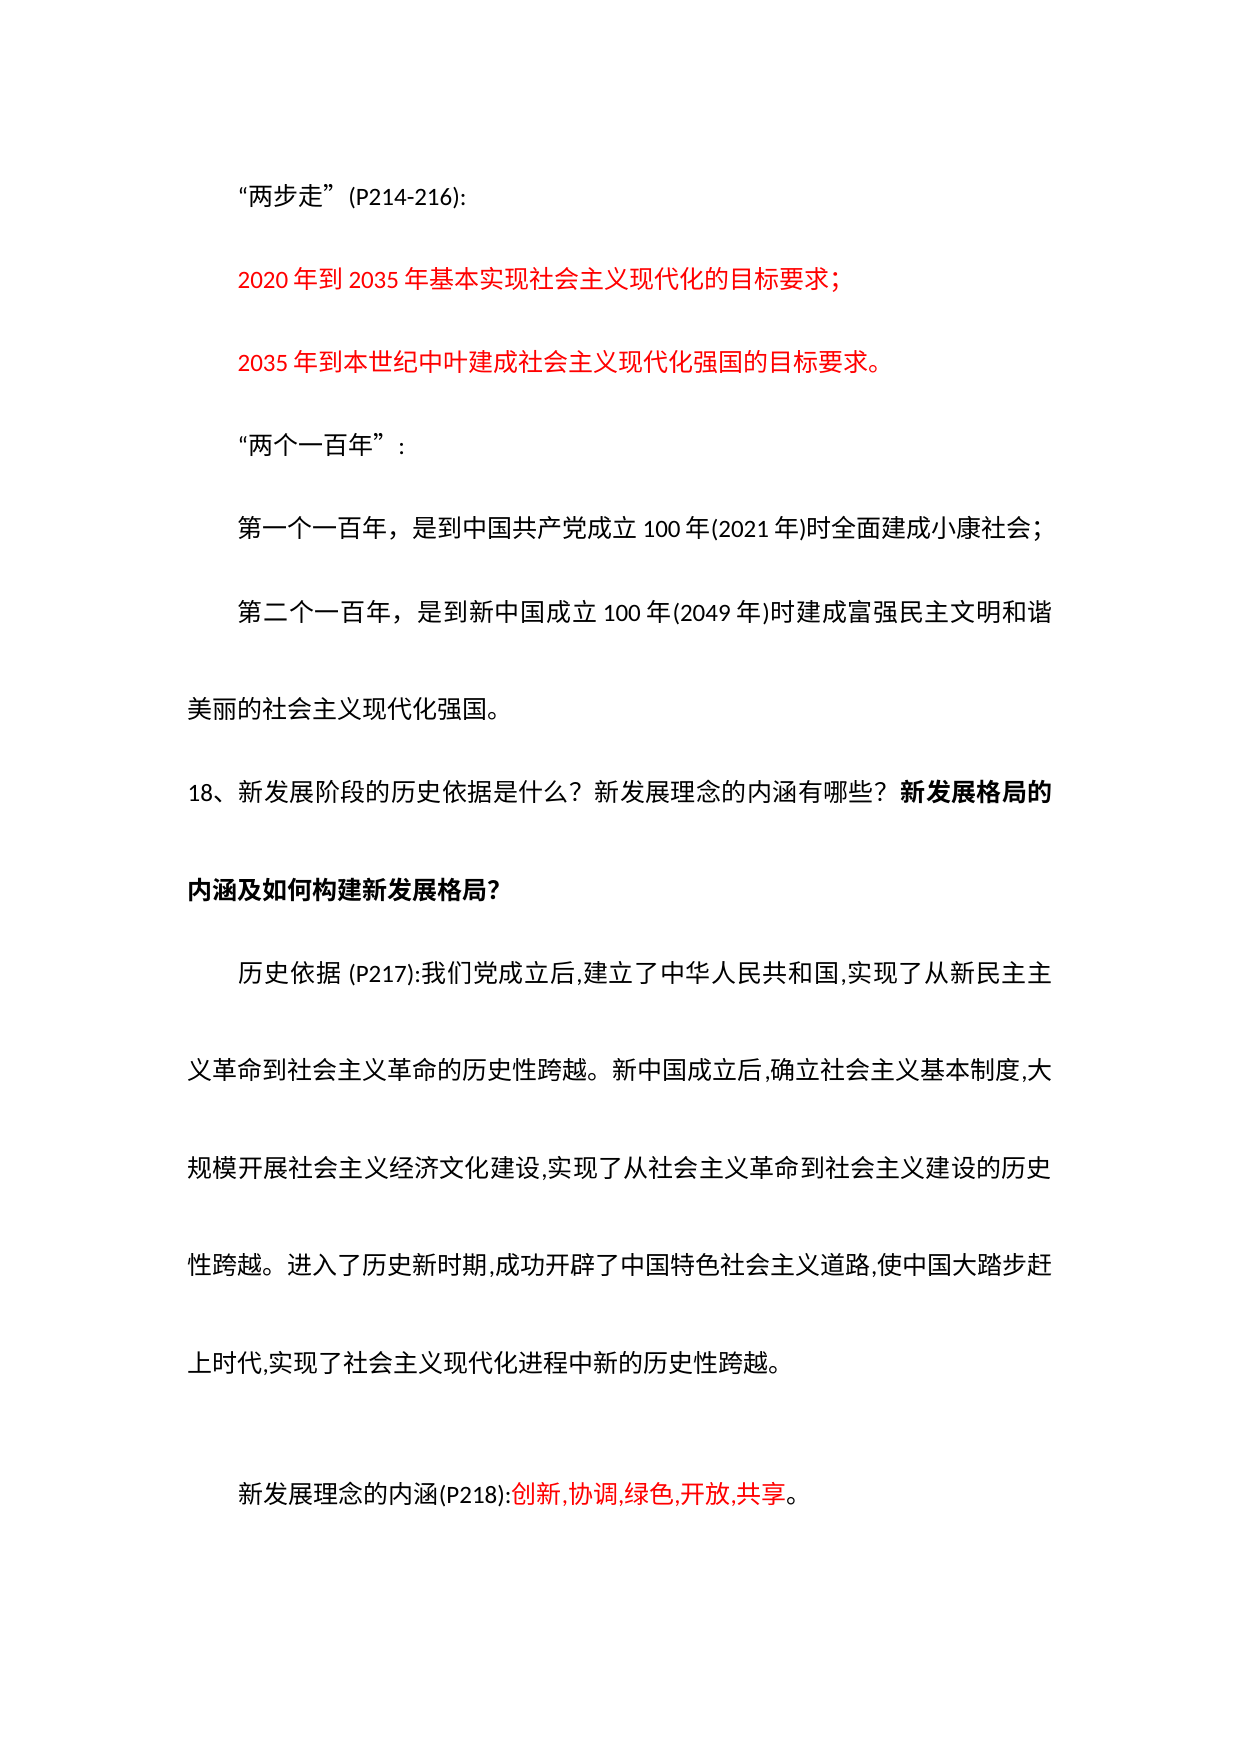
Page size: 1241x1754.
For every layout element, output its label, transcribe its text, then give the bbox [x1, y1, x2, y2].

text 18、新发展阶段的历史依据是什么？新发展理念的内涵有哪些？新发展格局的内涵及如何构建新发展格局？ [187, 758, 1053, 921]
text 历史依据 (P217):我们党成立后,建立了中华人民共和国,实现了从新民主主义革命到社会主义革命的历史性跨越。新中国成立后,确立社会主义基本制度,大规模开展社会主义经济文化建设,实现了从社会主义革命到社会主义建设的历史性跨越。进入了历史新时期,成功开辟了中国特色社会主义道路,使中国大踏步赶上时代,实现了社会主义现代化进程中新的历史性跨越。 [187, 939, 1053, 1394]
text 2020年到2035年基本实现社会主义现代化的目标要求； [187, 245, 1053, 310]
text 2035年到本世纪中叶建成社会主义现代化强国的目标要求。 [187, 328, 1053, 393]
text “两步走”(P214-216): [187, 162, 1053, 227]
text 第一个一百年，是到中国共产党成立100年(2021年)时全面建成小康社会； [187, 494, 1053, 559]
text 第二个一百年，是到新中国成立100年(2049年)时建成富强民主文明和谐美丽的社会主义现代化强国。 [187, 578, 1053, 740]
text 新发展理念的内涵(P218):创新,协调,绿色,开放,共享。 [187, 1460, 1053, 1525]
text “两个一百年”: [187, 411, 1053, 476]
